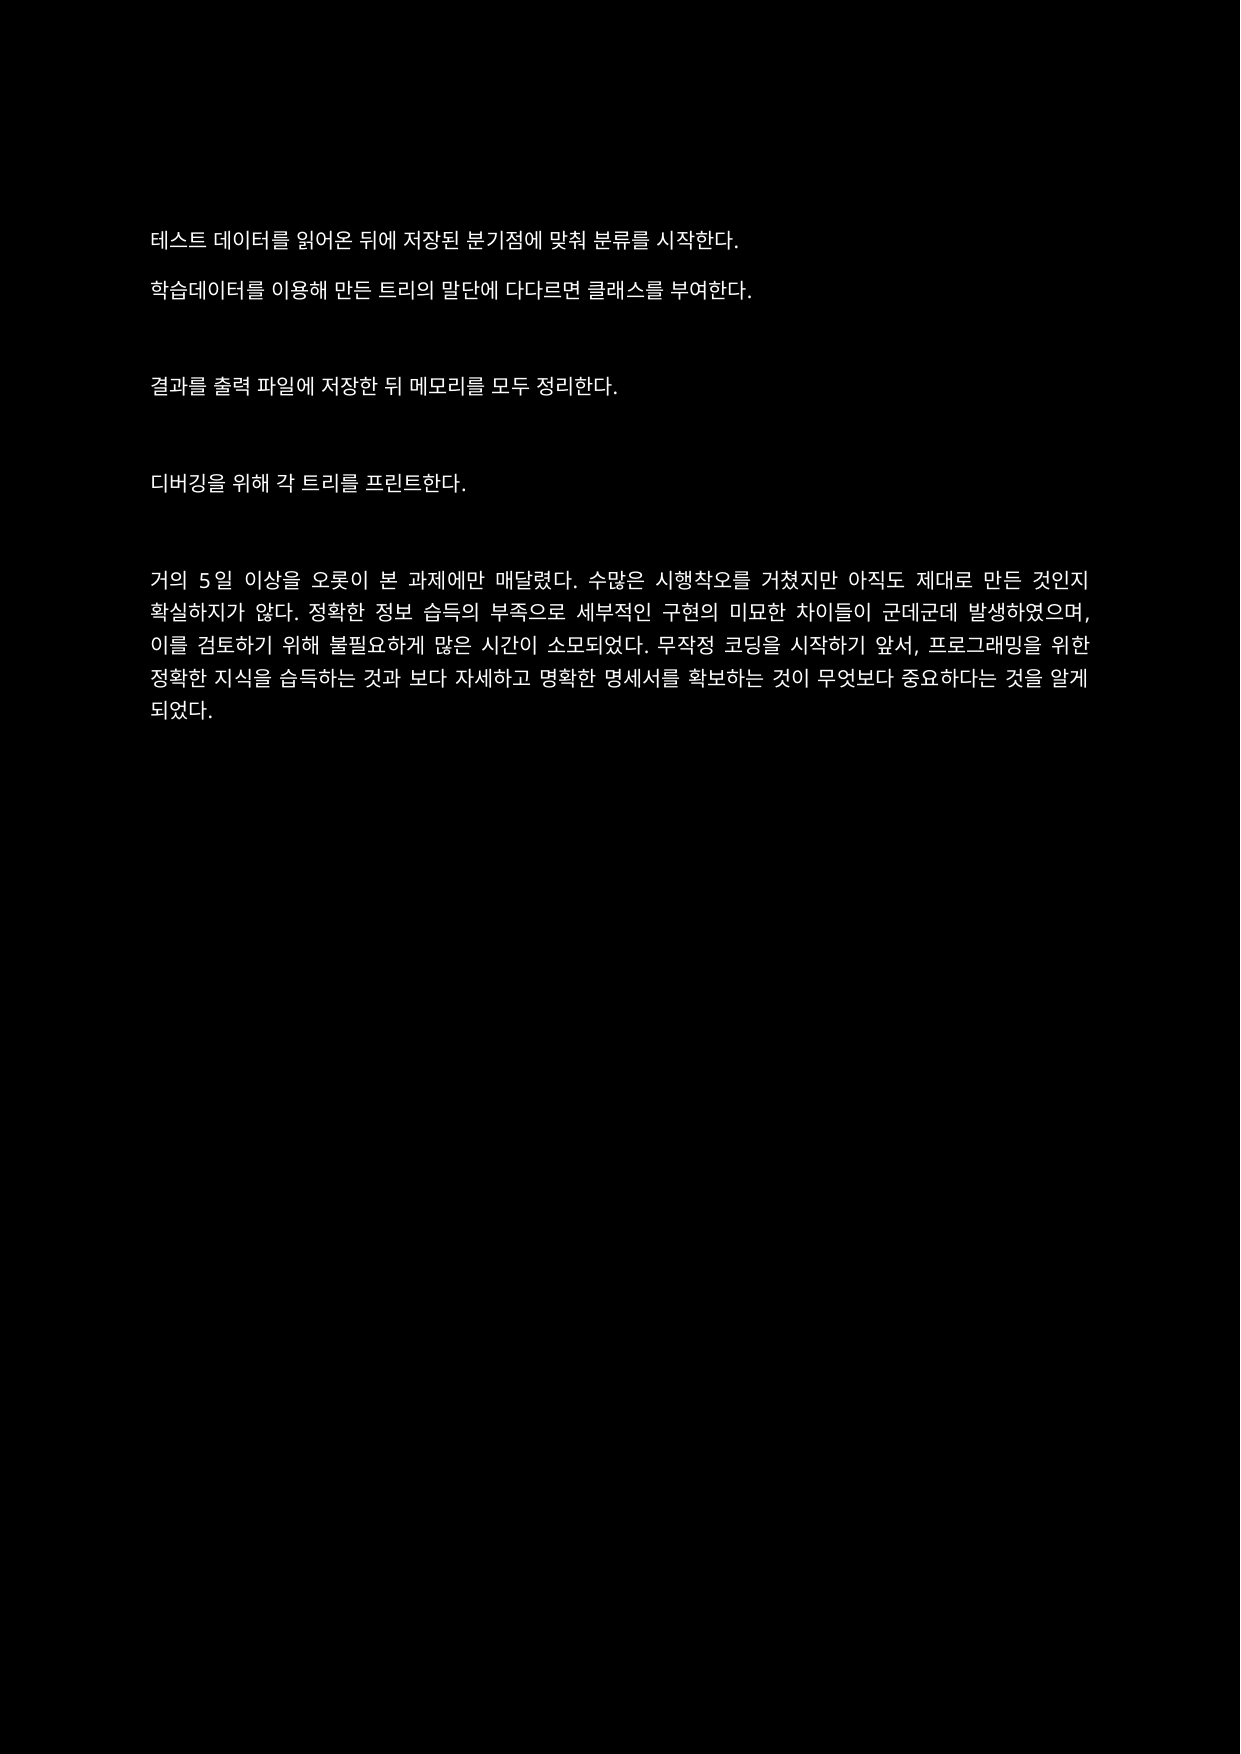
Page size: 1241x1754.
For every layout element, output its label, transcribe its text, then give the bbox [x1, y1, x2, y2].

text 디버깅을 위해 각 트리를 프린트한다. [150, 467, 1090, 497]
text 거의 5일 이상을 오롯이 본 과제에만 매달렸다. 수많은 시행착오를 거쳤지만 아직도 제대로 만든 것인지 확실하지가 않다. 정확한 정보 습득의 부족으로 세부적인 구현의 미묘한 차이들이 군데군데 발생하였으며, 이를 검토하기 위해 불필요하게 많은 시간이 소모되었다. 무작정 코딩을 시작하기 앞서, 프로그래밍을 위한 정확한 지식을 습득하는 것과 보다 자세하고 명확한 명세서를 확보하는 것이 무엇보다 중요하다는 것을 알게 되었다. [150, 564, 1090, 725]
text 결과를 출력 파일에 저장한 뒤 메모리를 모두 정리한다. [150, 371, 1090, 401]
text 테스트 데이터를 읽어온 뒤에 저장된 분기점에 맞춰 분류를 시작한다. [150, 224, 1090, 255]
text 학습데이터를 이용해 만든 트리의 말단에 다다르면 클래스를 부여한다. [150, 274, 1090, 304]
